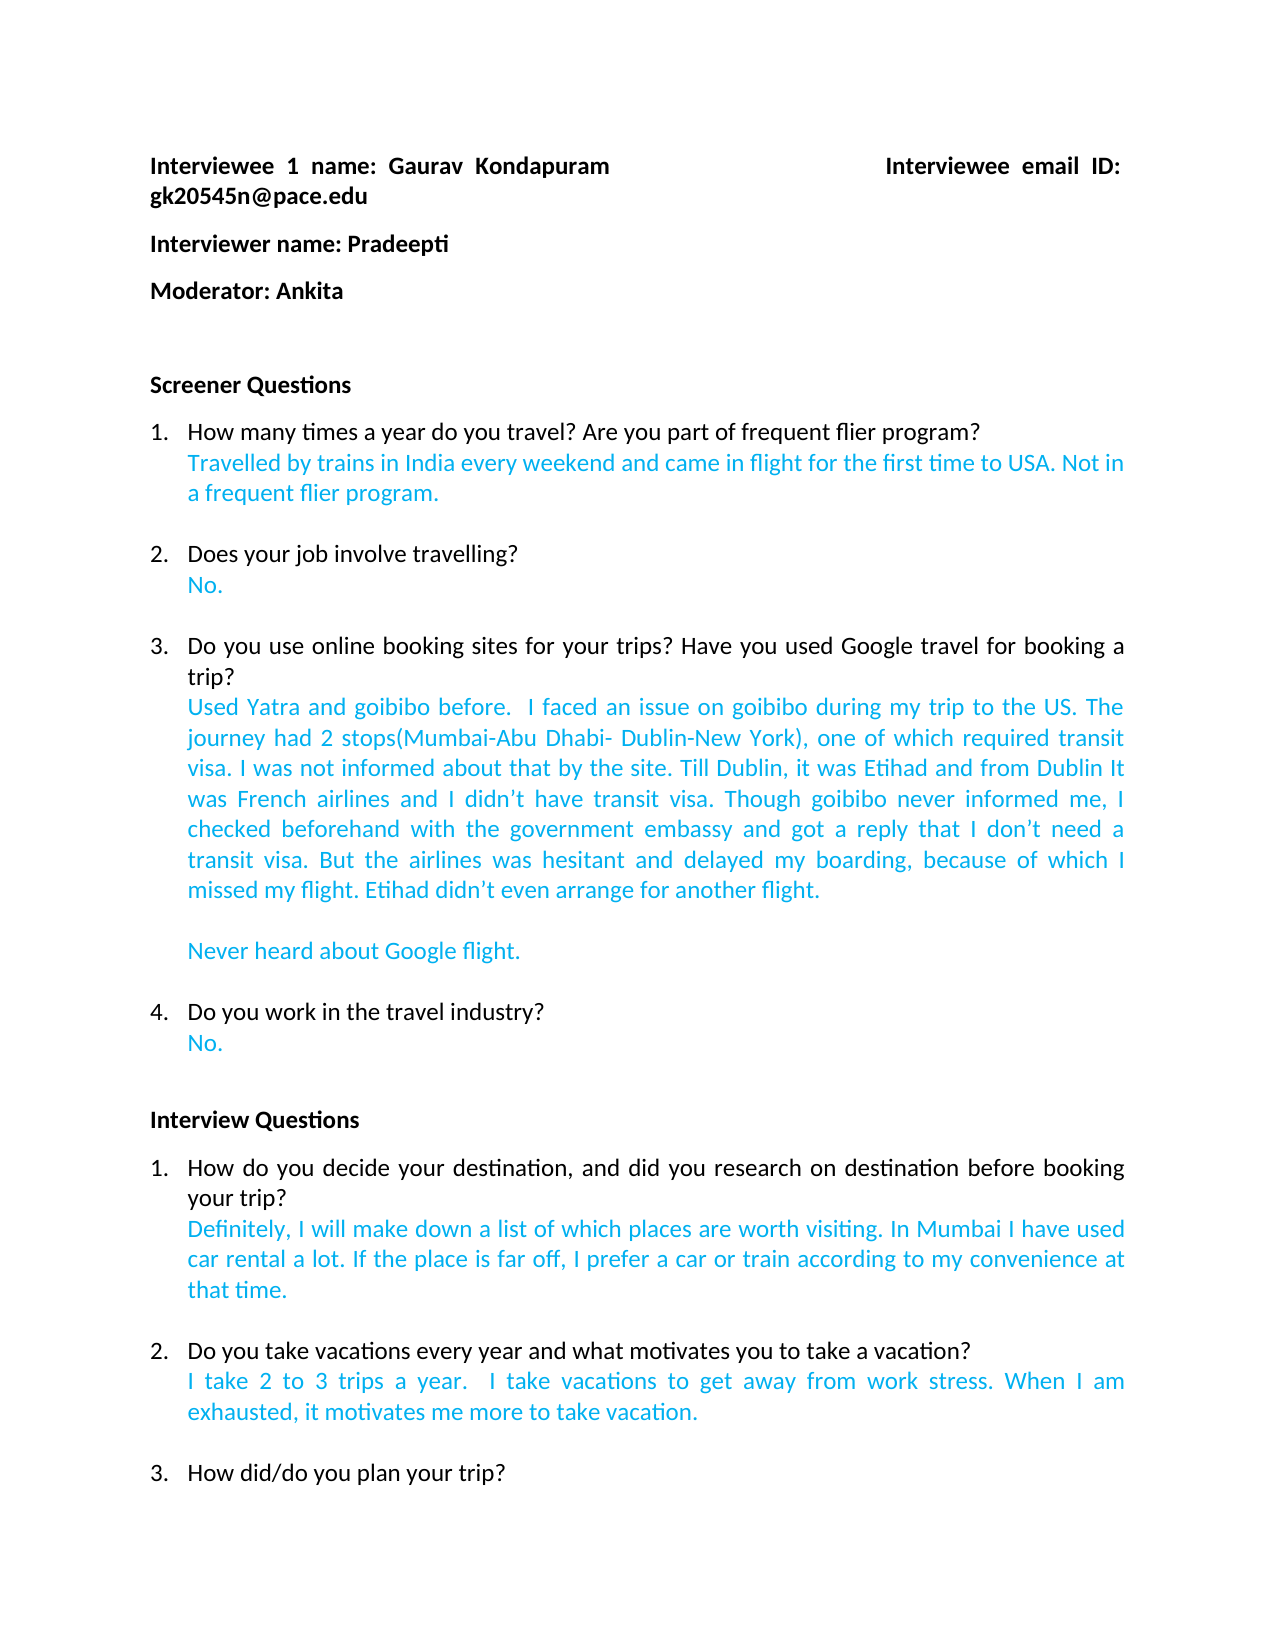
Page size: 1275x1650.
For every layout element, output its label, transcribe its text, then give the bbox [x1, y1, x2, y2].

text Never heard about Google flight. [187, 935, 1125, 966]
text Screener Questions [150, 369, 1125, 400]
text Interview Questions [150, 1104, 1125, 1135]
text No. [187, 569, 1125, 599]
text I take 2 to 3 trips a year. I take vacations to get away from work stress. When I am exhausted, it motivates me more to take vacation. [187, 1365, 1125, 1426]
text Moderator: Ankita [150, 275, 1125, 305]
text Used Yatra and goibibo before. I faced an issue on goibibo during my trip to the US. The journey had 2 stops(Mumbai-Abu Dhabi- Dublin-New York), one of which required transit visa. I was not informed about that by the site. Till Dublin, it was Etihad and from Dublin It was French airlines and I didn’t have transit visa. Though goibibo never informed me, I checked beforehand with the government embassy and got a reply that I don’t need a transit visa. But the airlines was hesitant and delayed my boarding, because of which I missed my flight. Etihad didn’t even arrange for another flight. [187, 691, 1125, 905]
list Do you work in the travel industry? [150, 996, 1125, 1027]
list How do you decide your destination, and did you research on destination before booking your trip? [150, 1152, 1125, 1213]
text No. [187, 1027, 1125, 1057]
list How many times a year do you travel? Are you part of frequent flier program? [150, 416, 1125, 447]
list How did/do you plan your trip? [150, 1457, 1125, 1487]
list Does your job involve travelling? [150, 538, 1125, 569]
text Travelled by trains in India every weekend and came in flight for the first time to USA. Not in a frequent flier program. [187, 447, 1125, 508]
text Interviewee 1 name: Gaurav Kondapuram Interviewee email ID: gk20545n@pace.edu [150, 150, 1125, 211]
text Interviewer name: Pradeepti [150, 228, 1125, 258]
text Definitely, I will make down a list of which places are worth visiting. In Mumbai I have used car rental a lot. If the place is far off, I prefer a car or train according to my convenience at that time. [187, 1213, 1125, 1304]
list Do you use online booking sites for your trips? Have you used Google travel for booking a trip? [150, 630, 1125, 691]
list Do you take vacations every year and what motivates you to take a vacation? [150, 1335, 1125, 1365]
